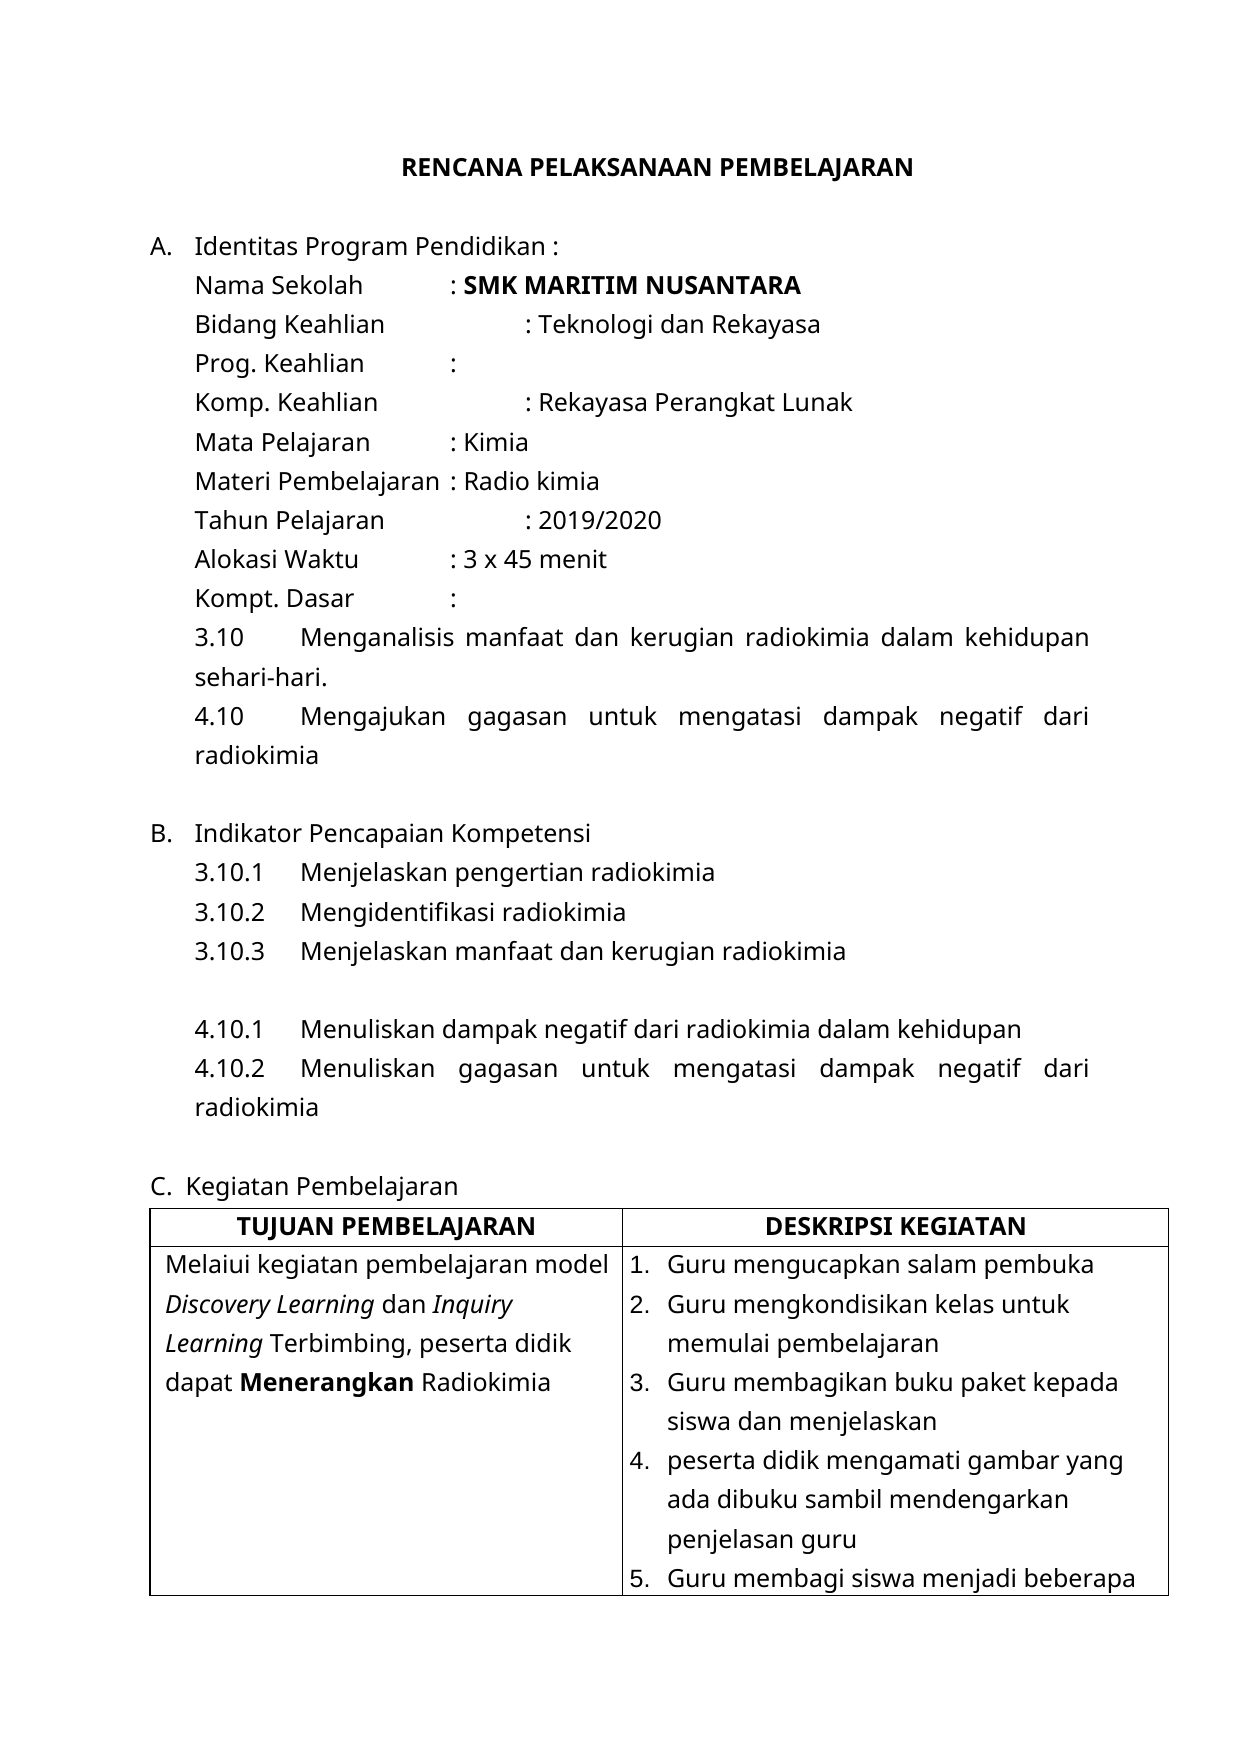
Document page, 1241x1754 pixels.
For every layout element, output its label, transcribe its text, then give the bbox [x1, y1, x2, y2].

list Bidang Keahlian : Teknologi dan Rekayasa [194, 307, 1090, 341]
table_header TUJUAN PEMBELAJARAN [151, 1209, 622, 1246]
list Materi Pembelajaran : Radio kimia [194, 463, 1090, 497]
text 3.10.3 Menjelaskan manfaat dan kerugian radiokimia [194, 933, 1090, 967]
list Tahun Pelajaran : 2019/2020 [194, 502, 1090, 537]
list Alokasi Waktu : 3 x 45 menit [194, 542, 1090, 576]
list Kompt. Dasar : [194, 581, 1090, 615]
text 4.10 Mengajukan gagasan untuk mengatasi dampak negatif dari radiokimia [194, 698, 1090, 772]
table_header DESKRIPSI KEGIATAN [623, 1209, 1168, 1246]
list Identitas Program Pendidikan : [150, 228, 1090, 262]
list Komp. Keahlian : Rekayasa Perangkat Lunak [194, 385, 1090, 419]
text 3.10 Menganalisis manfaat dan kerugian radiokimia dalam kehidupan sehari-hari. [194, 620, 1090, 693]
text 4.10.2 Menuliskan gagasan untuk mengatasi dampak negatif dari radiokimia [194, 1051, 1090, 1124]
text 3.10.1 Menjelaskan pengertian radiokimia [194, 855, 1090, 889]
text 3.10.2 Mengidentifikasi radiokimia [194, 894, 1090, 928]
list Prog. Keahlian : [194, 346, 1090, 380]
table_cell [151, 1247, 622, 1594]
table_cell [623, 1247, 1168, 1594]
list Indikator Pencapaian Kompetensi [150, 816, 1090, 850]
text C. Kegiatan Pembelajaran [150, 1168, 1090, 1202]
list RENCANA PELAKSANAAN PEMBELAJARAN [225, 150, 1090, 184]
list Mata Pelajaran : Kimia [194, 424, 1090, 458]
list Nama Sekolah : SMK MARITIM NUSANTARA [194, 267, 1090, 302]
text 4.10.1 Menuliskan dampak negatif dari radiokimia dalam kehidupan [194, 1012, 1090, 1046]
